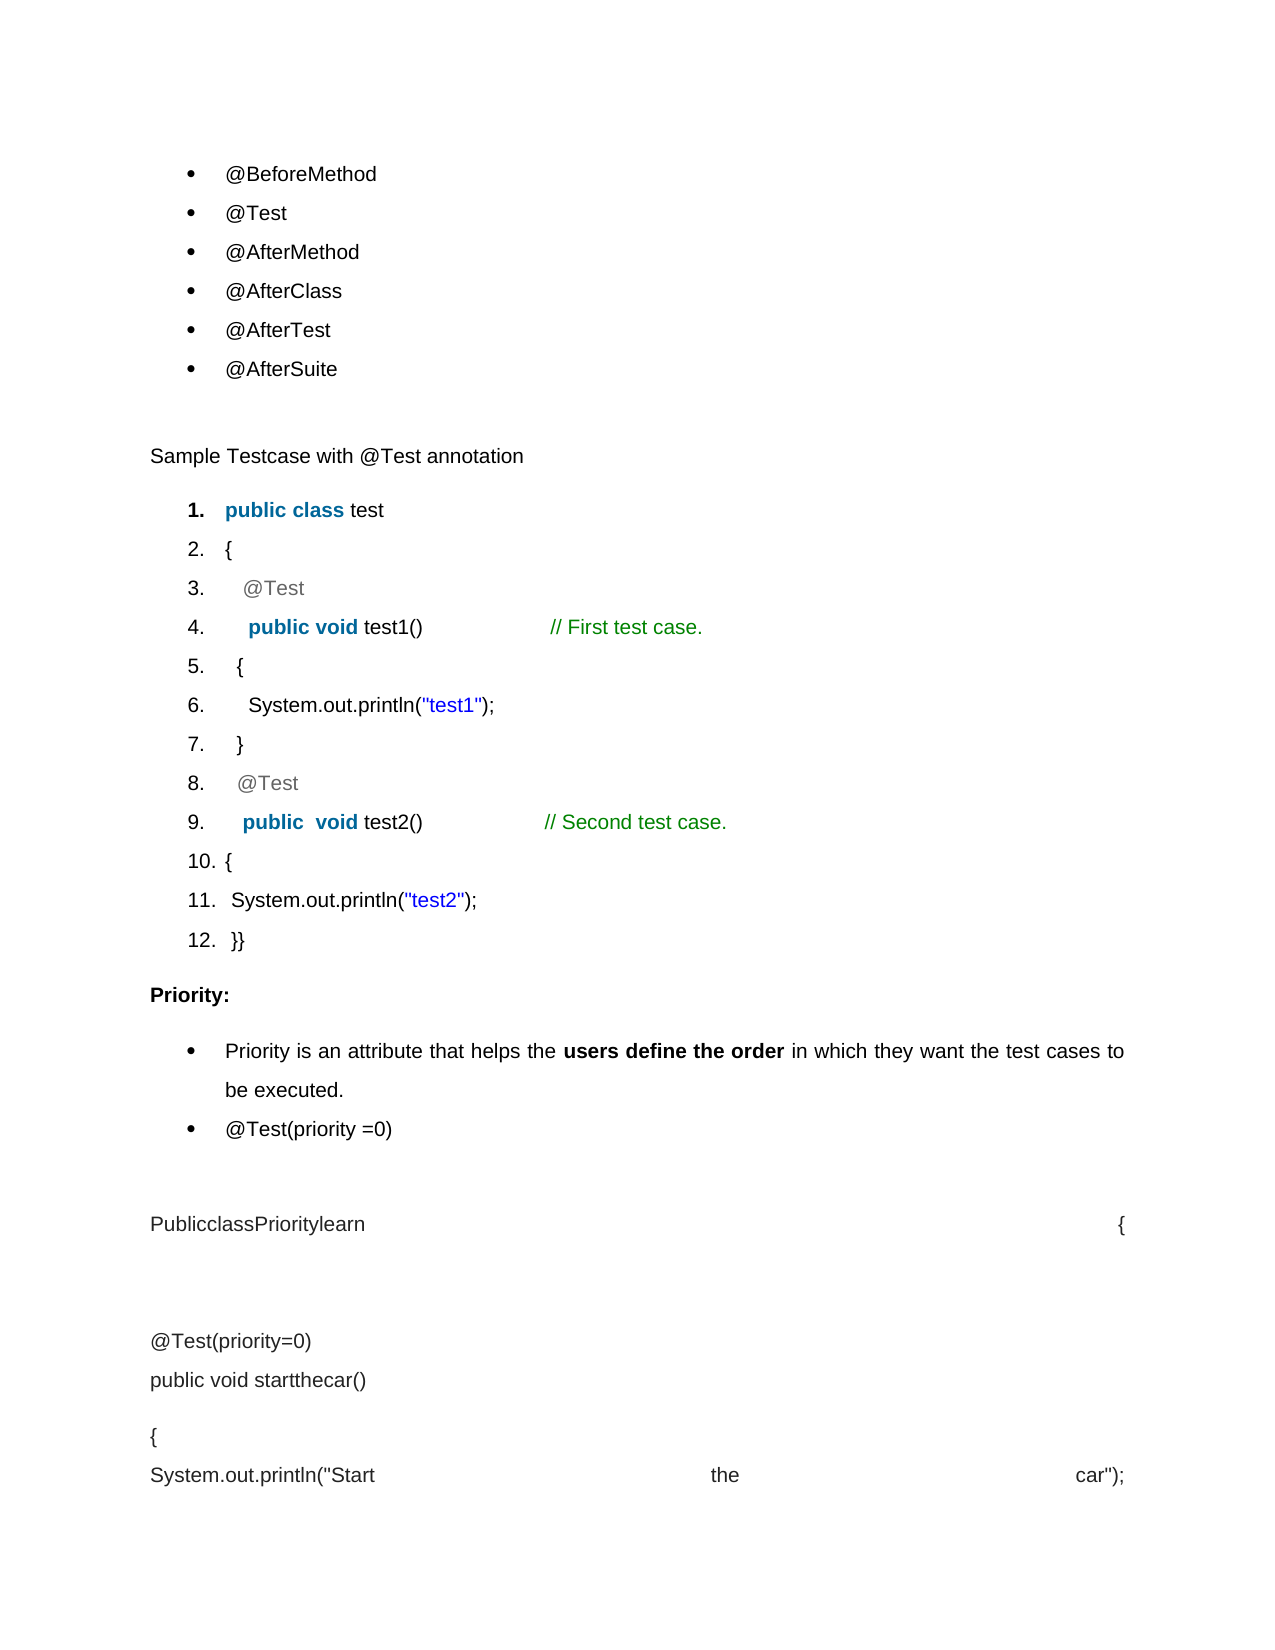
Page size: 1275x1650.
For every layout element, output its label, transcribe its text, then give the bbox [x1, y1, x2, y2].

list public class test [187, 486, 1125, 525]
list @AfterMethod [187, 228, 1125, 267]
list @AfterClass [187, 267, 1125, 306]
list @Test [187, 759, 1125, 798]
text PublicclassPrioritylearn { @Test(priority=0) public void startthecar() [150, 1200, 1125, 1395]
text Sample Testcase with @Test annotation [150, 443, 1125, 467]
list @Test [187, 189, 1125, 228]
list System.out.println("test2"); [187, 877, 1125, 916]
list }} [187, 916, 1125, 955]
list public void test2() // Second test case. [187, 798, 1125, 838]
text Priority: [150, 971, 1125, 1011]
list { [187, 642, 1125, 681]
list public void test1() // First test case. [187, 603, 1125, 642]
list @Test [187, 564, 1125, 603]
list { [187, 525, 1125, 564]
list System.out.println("test1"); [187, 681, 1125, 720]
list Priority is an attribute that helps the users define the order in which they want the test cases to be executed. [187, 1027, 1125, 1105]
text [150, 1412, 1125, 1490]
list @AfterSuite [187, 345, 1125, 384]
list } [187, 720, 1125, 759]
list @Test(priority =0) [187, 1105, 1125, 1144]
list { [187, 838, 1125, 877]
list @AfterTest [187, 306, 1125, 345]
list @BeforeMethod [187, 150, 1125, 189]
